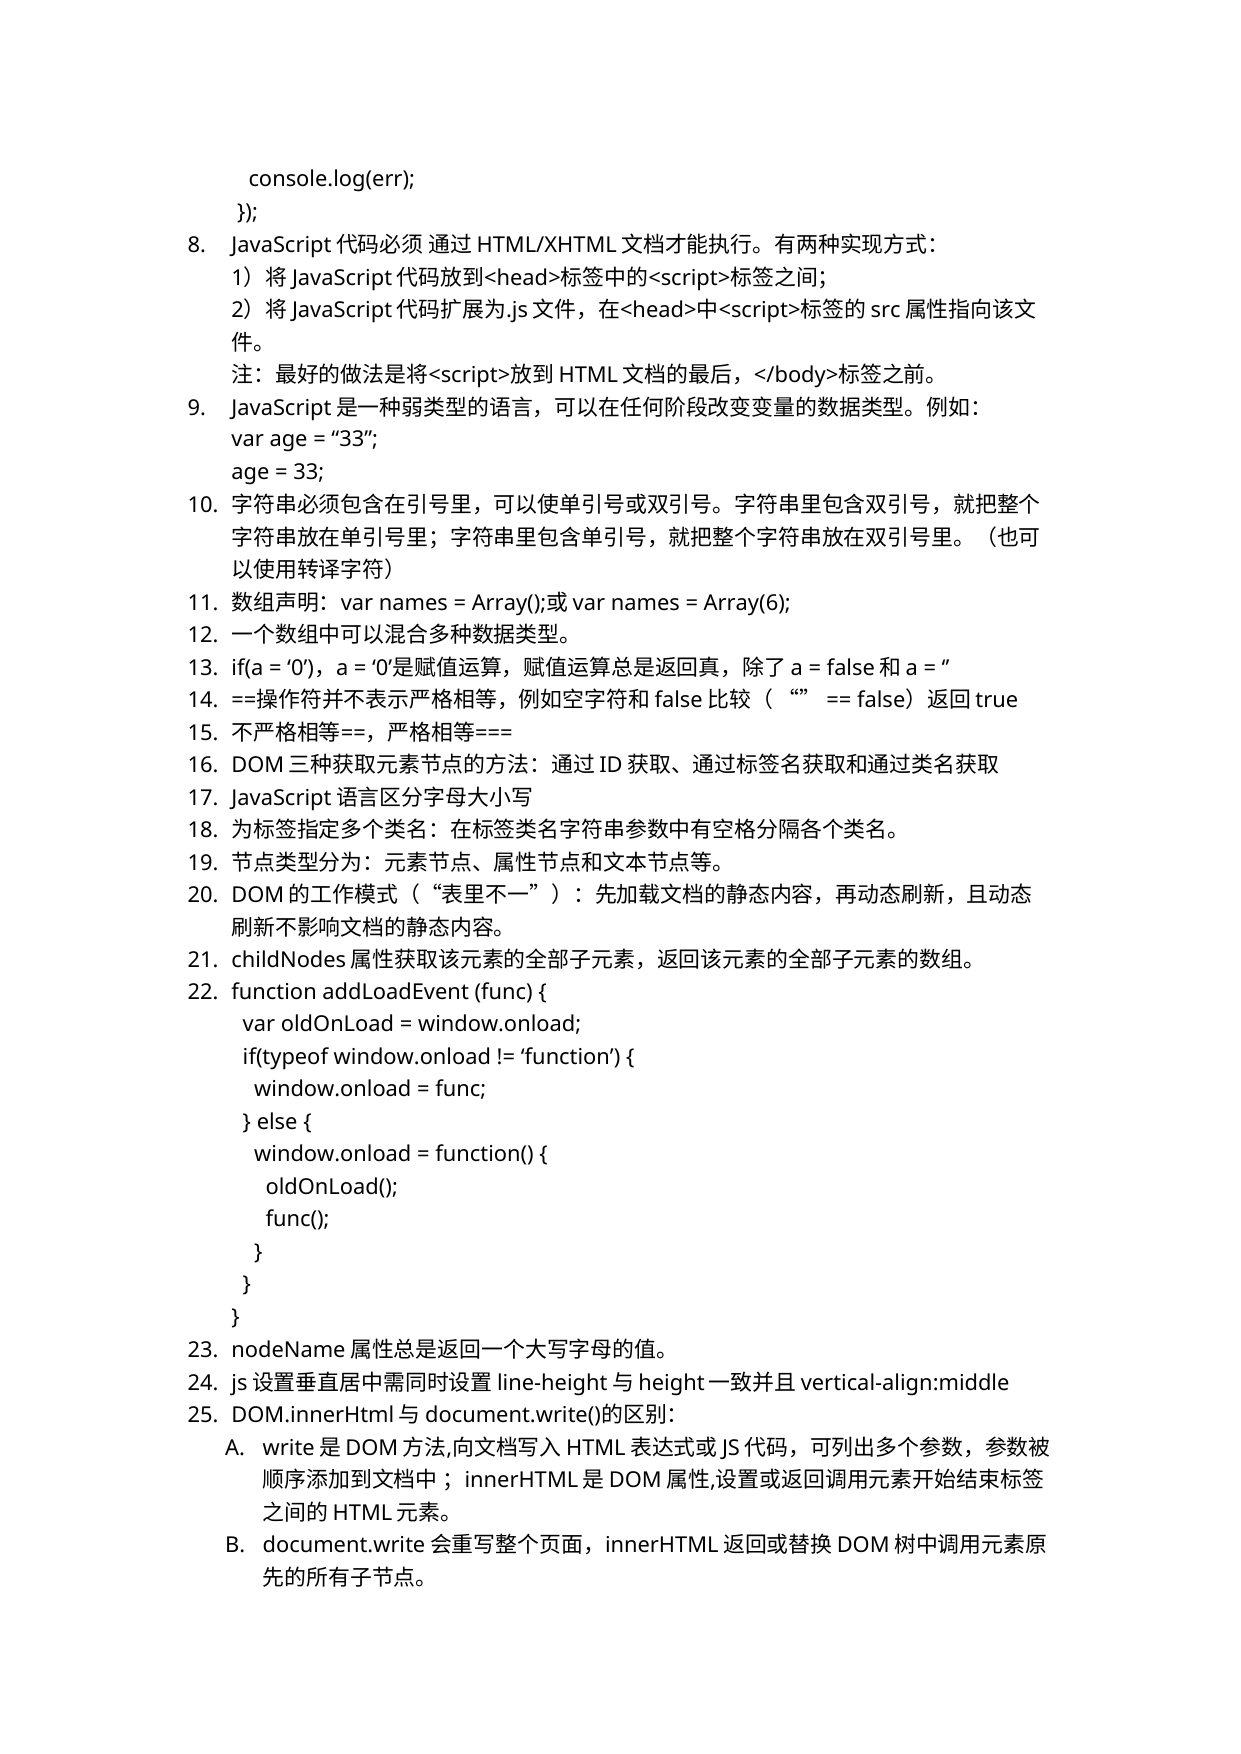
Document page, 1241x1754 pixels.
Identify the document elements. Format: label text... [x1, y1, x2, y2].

list ==操作符并不表示严格相等，例如空字符和false比较（ “” == false）返回true [187, 682, 1053, 714]
list DOM.innerHtml与document.write()的区别： [187, 1397, 1053, 1429]
list JavaScript语言区分字母大小写 [187, 779, 1053, 812]
list childNodes属性获取该元素的全部子元素，返回该元素的全部子元素的数组。 [187, 942, 1053, 974]
list 不严格相等==，严格相等=== [187, 714, 1053, 747]
list DOM三种获取元素节点的方法：通过ID获取、通过标签名获取和通过类名获取 [187, 747, 1053, 779]
list document.write会重写整个页面，innerHTML返回或替换DOM树中调用元素原先的所有子节点。 [225, 1527, 1053, 1592]
list 一个数组中可以混合多种数据类型。 [187, 617, 1053, 649]
list 数组声明：var names = Array();或var names = Array(6); [187, 584, 1053, 617]
list nodeName属性总是返回一个大写字母的值。 [187, 1332, 1053, 1364]
list 为标签指定多个类名：在标签类名字符串参数中有空格分隔各个类名。 [187, 812, 1053, 844]
list JavaScript是一种弱类型的语言，可以在任何阶段改变变量的数据类型。例如： var age = “33”; age = 33; [187, 389, 1053, 487]
list if(a = ‘0’)，a = ‘0’是赋值运算，赋值运算总是返回真，除了a = false和a = ‘’ [187, 649, 1053, 682]
list function addLoadEvent (func) { var oldOnLoad = window.onload; if(typeof window.onload != ‘function’) { window.onload = func; } else { window.onload = function() { oldOnLoad(); func(); } } } [187, 974, 1053, 1332]
list DOM的工作模式（“表里不一”）：先加载文档的静态内容，再动态刷新，且动态刷新不影响文档的静态内容。 [187, 877, 1053, 942]
list JavaScript代码必须 通过HTML/XHTML文档才能执行。有两种实现方式： 1）将JavaScript代码放到<head>标签中的<script>标签之间； 2）将JavaScript代码扩展为.js文件，在<head>中<script>标签的src属性指向该文件。 注：最好的做法是将<script>放到HTML文档的最后，</body>标签之前。 [187, 227, 1053, 389]
list 节点类型分为：元素节点、属性节点和文本节点等。 [187, 844, 1053, 877]
list write是DOM方法,向文档写入HTML表达式或JS代码，可列出多个参数，参数被顺序添加到文档中 ；innerHTML是DOM属性,设置或返回调用元素开始结束标签之间的HTML元素。 [225, 1429, 1053, 1527]
list js设置垂直居中需同时设置line-height与height一致并且vertical-align:middle [187, 1364, 1053, 1397]
list 字符串必须包含在引号里，可以使单引号或双引号。字符串里包含双引号，就把整个字符串放在单引号里；字符串里包含单引号，就把整个字符串放在双引号里。（也可以使用转译字符） [187, 487, 1053, 584]
